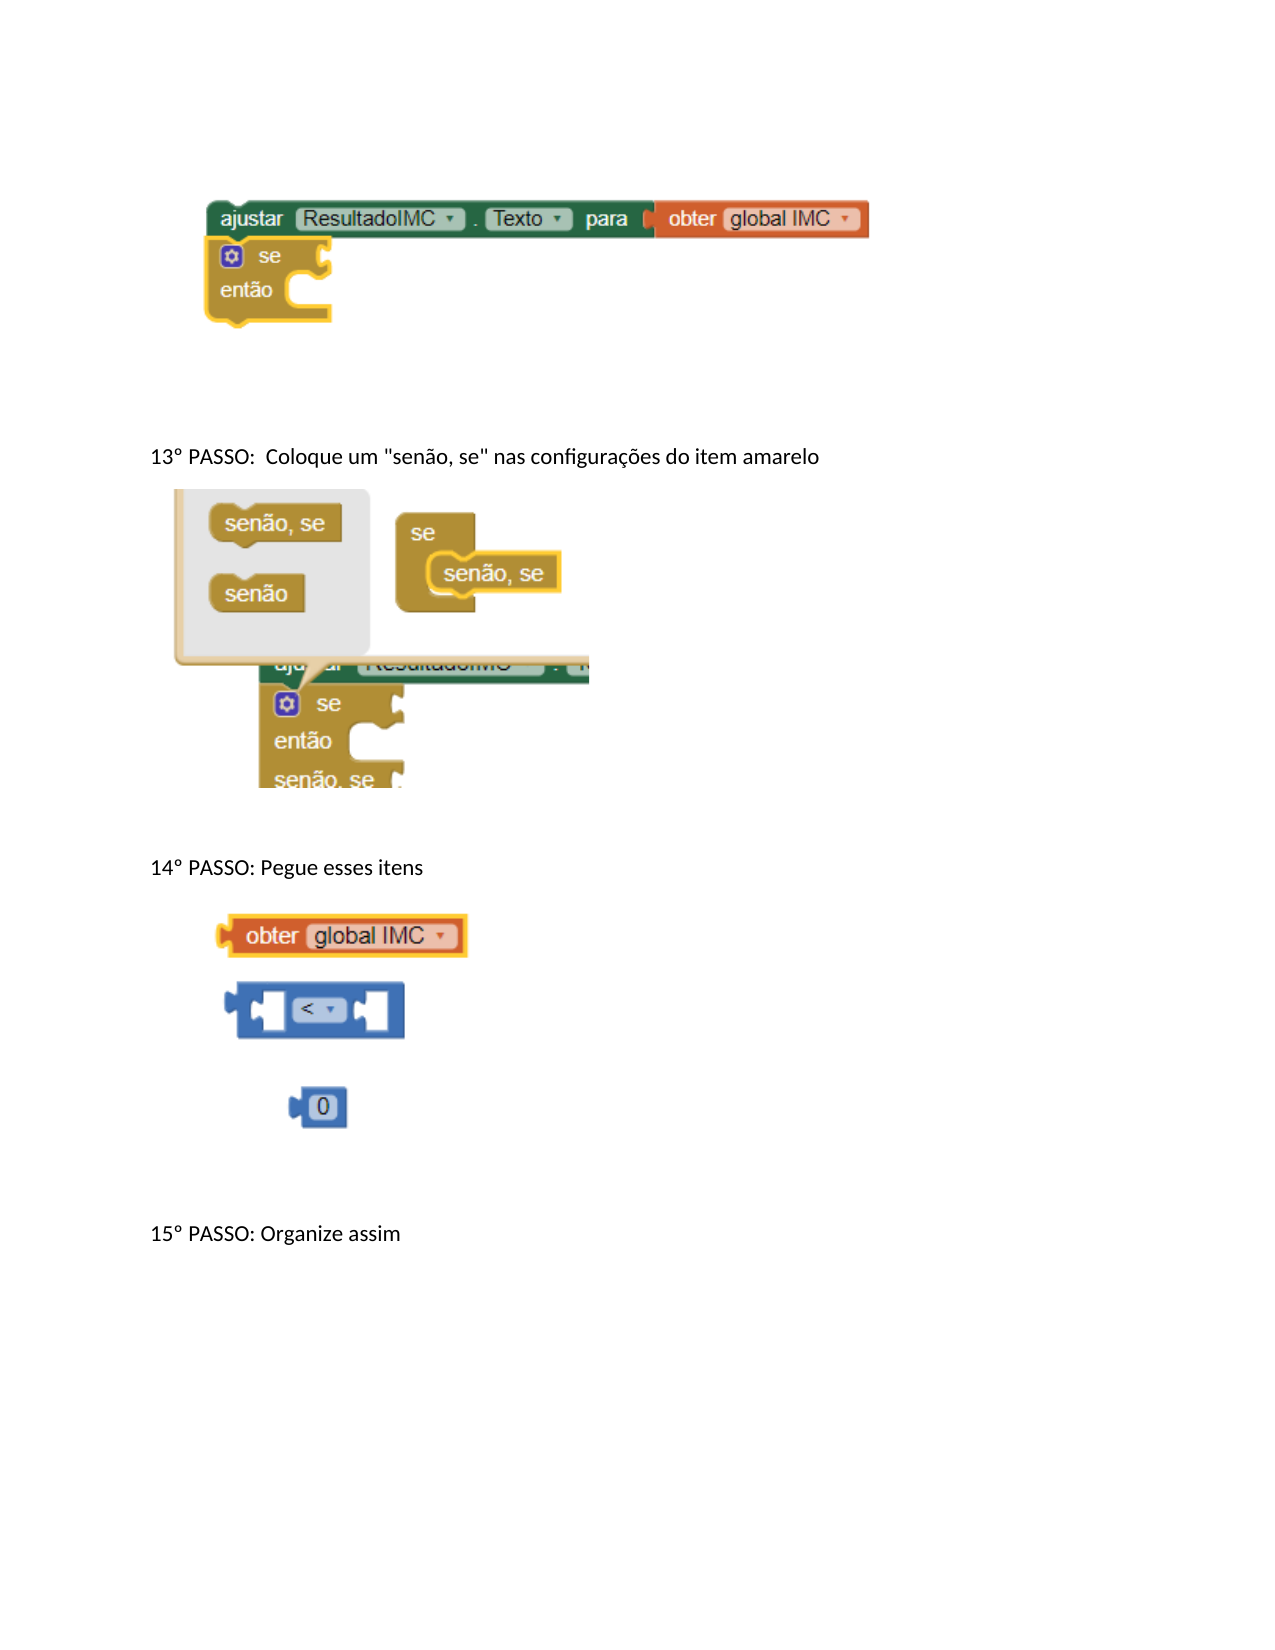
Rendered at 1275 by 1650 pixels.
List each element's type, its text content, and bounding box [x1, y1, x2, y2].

text 14º PASSO: Pegue esses itens [150, 853, 1125, 881]
text 15º PASSO: Organize assim [150, 1219, 1125, 1247]
text 13º PASSO: Coloque um "senão, se" nas configurações do item amarelo [150, 442, 1125, 470]
